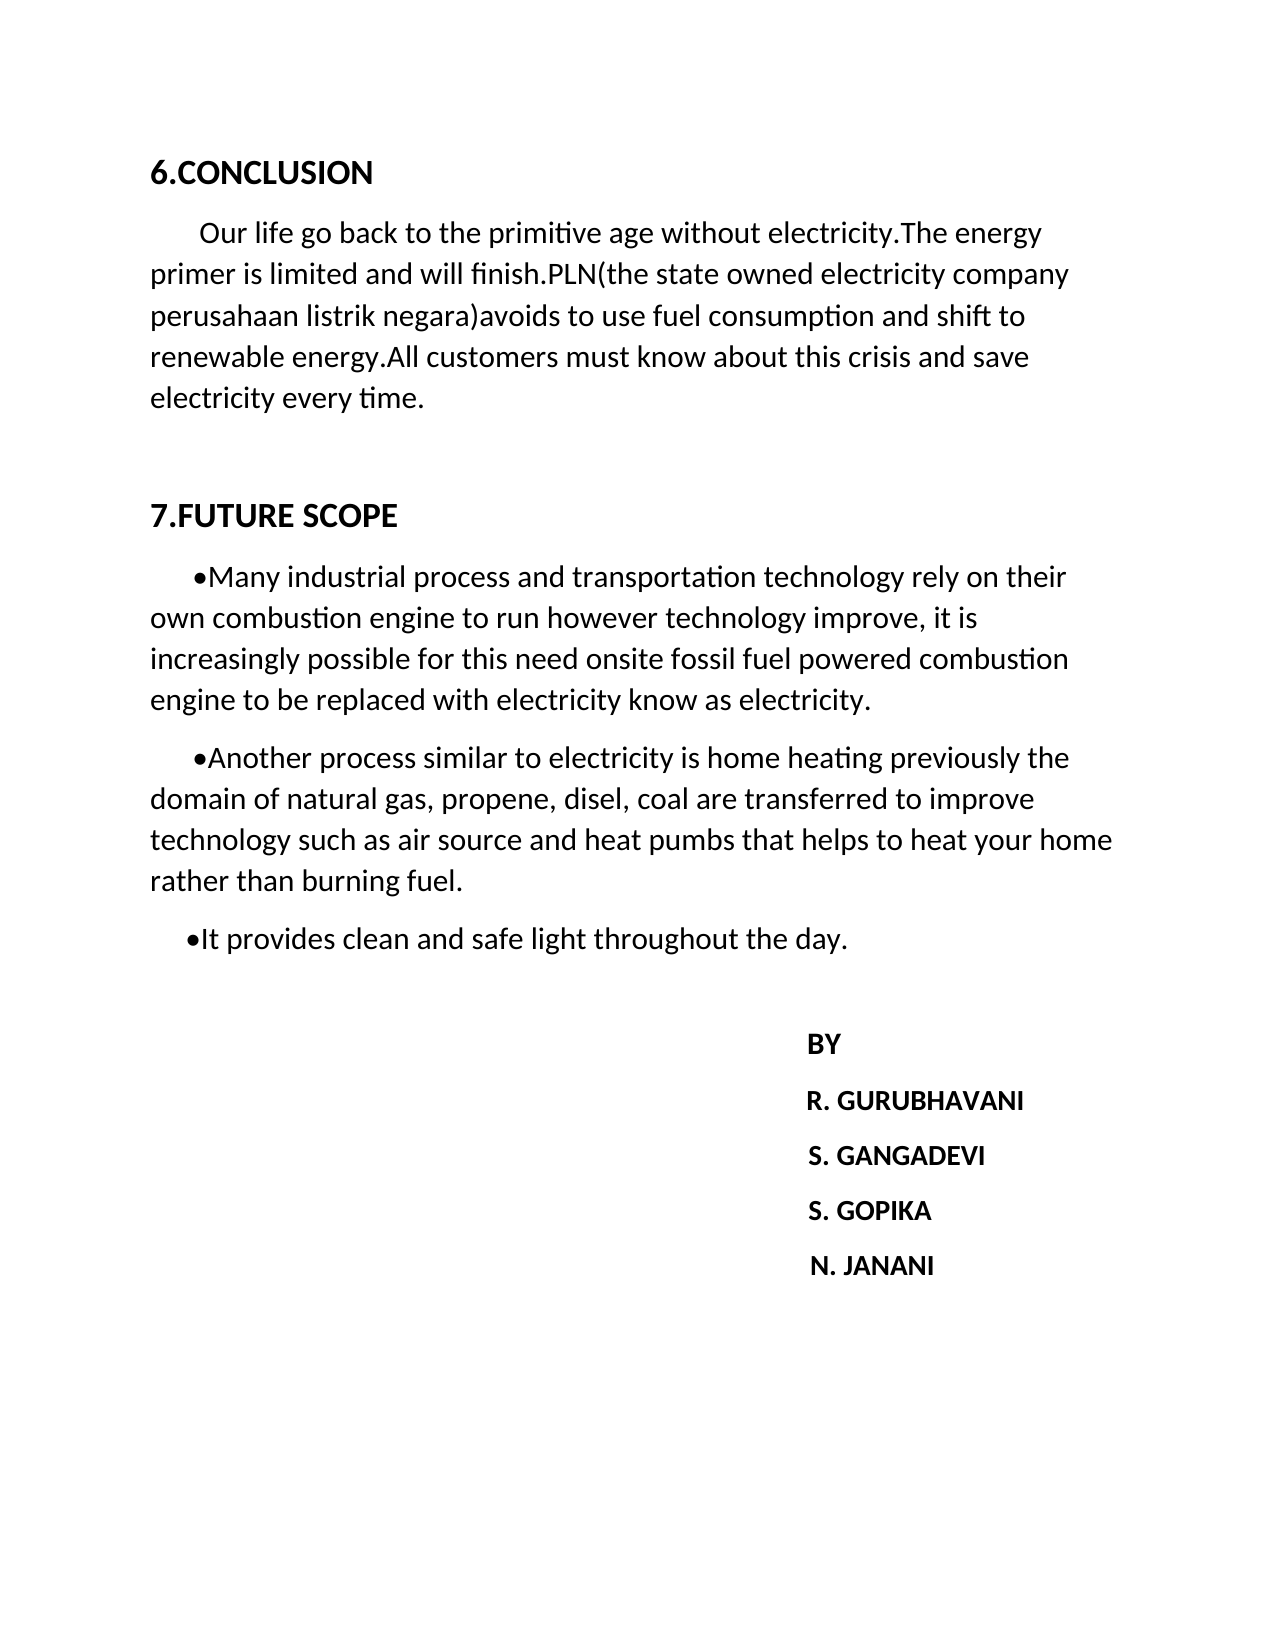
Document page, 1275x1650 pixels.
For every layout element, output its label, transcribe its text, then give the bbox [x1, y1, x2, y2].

text N. JANANI [150, 1247, 1125, 1283]
text •It provides clean and safe light throughout the day. [150, 919, 1125, 957]
text S. GANGADEVI [150, 1137, 1125, 1173]
text S. GOPIKA [150, 1192, 1125, 1228]
text BY [150, 1024, 1125, 1062]
text 7.FUTURE SCOPE [150, 493, 1125, 537]
text •Another process similar to electricity is home heating previously the domain of natural gas, propene, disel, coal are transferred to improve technology such as air source and heat pumbs that helps to heat your home rather than burning fuel. [150, 738, 1125, 900]
text 6.CONCLUSION [150, 150, 1125, 193]
text Our life go back to the primitive age without electricity.The energy primer is limited and will finish.PLN(the state owned electricity company perusahaan listrik negara)avoids to use fuel consumption and shift to renewable energy.All customers must know about this crisis and save electricity every time. [150, 213, 1125, 416]
text R. GURUBHAVANI [150, 1082, 1125, 1117]
text •Many industrial process and transportation technology rely on their own combustion engine to run however technology improve, it is increasingly possible for this need onsite fossil fuel powered combustion engine to be replaced with electricity know as electricity. [150, 557, 1125, 718]
